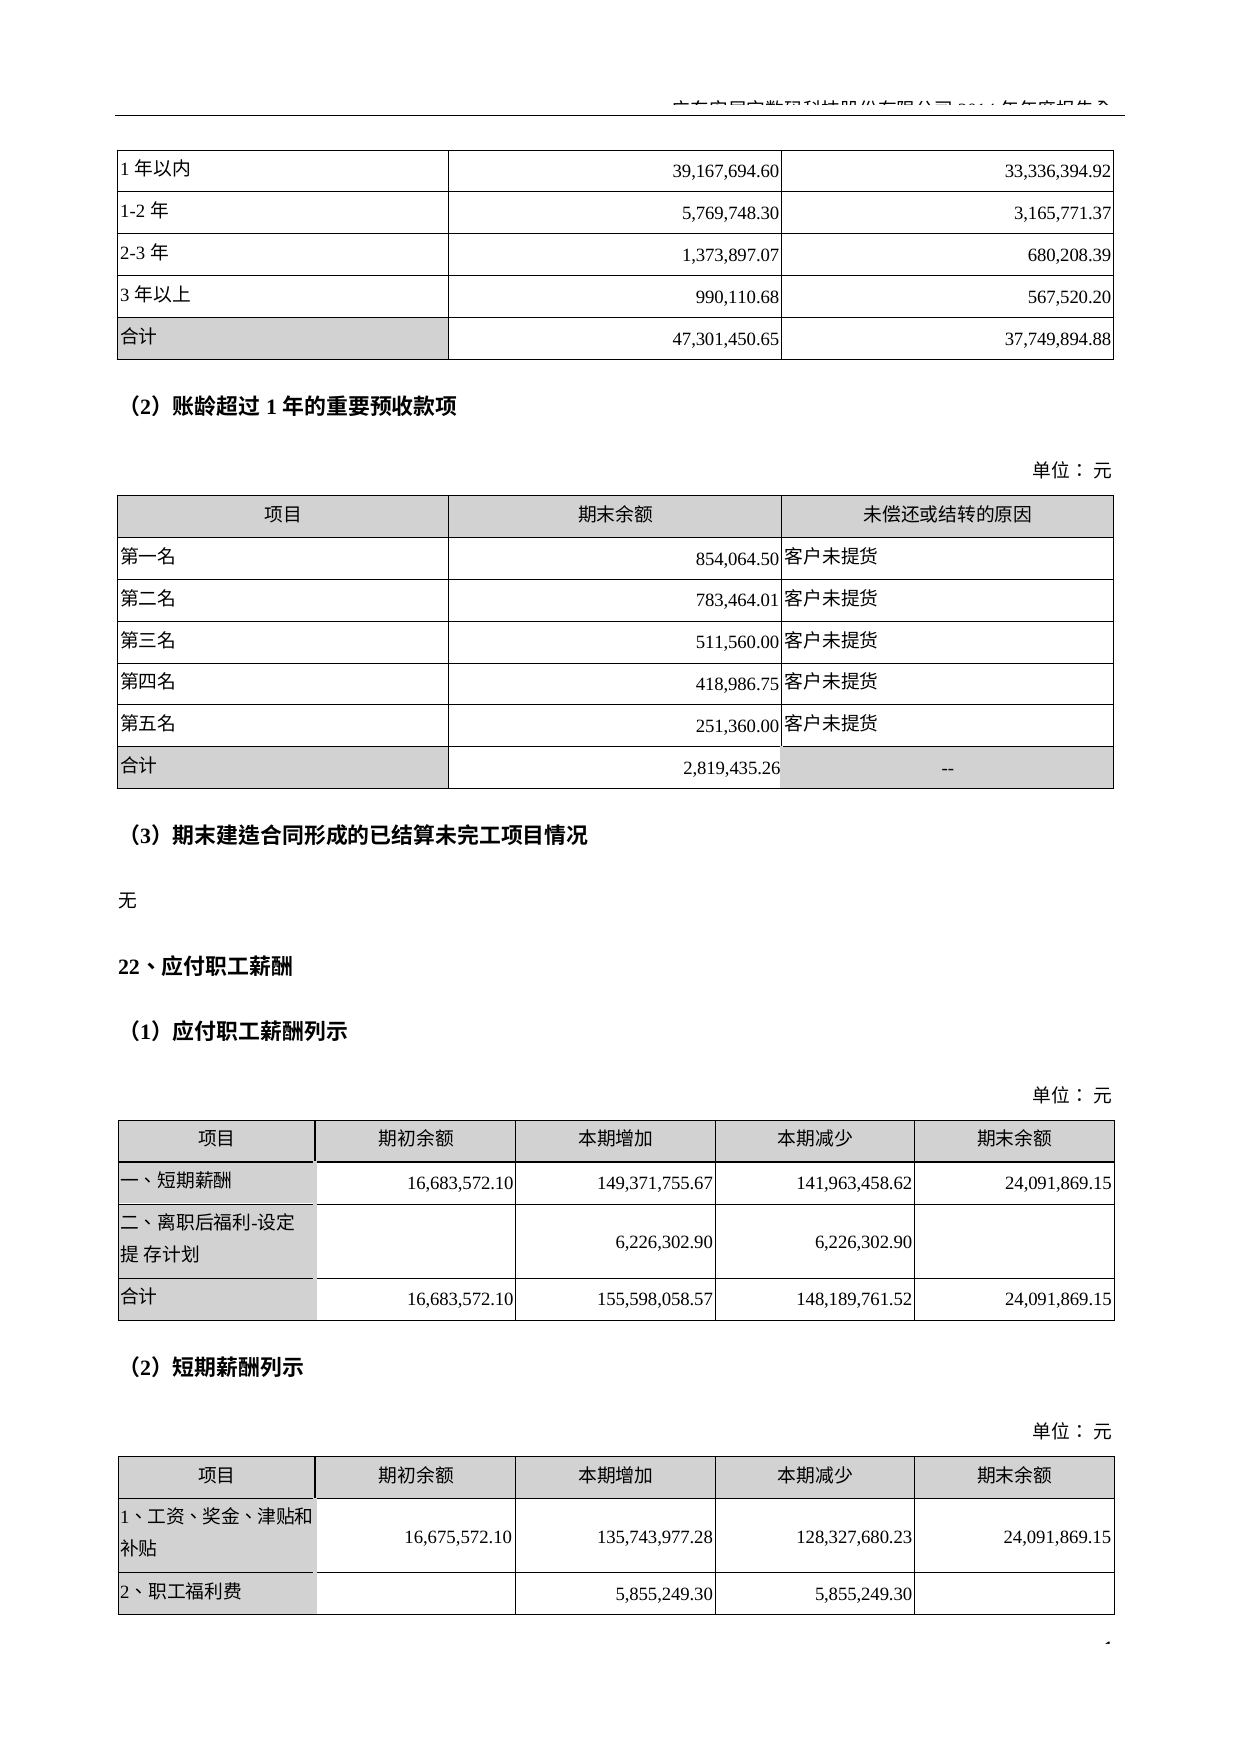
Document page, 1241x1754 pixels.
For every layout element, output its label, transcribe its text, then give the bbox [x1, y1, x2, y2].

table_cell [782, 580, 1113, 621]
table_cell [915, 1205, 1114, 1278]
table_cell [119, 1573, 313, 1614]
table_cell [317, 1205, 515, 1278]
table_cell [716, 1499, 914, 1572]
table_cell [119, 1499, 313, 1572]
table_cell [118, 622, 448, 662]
subtitle 22、应付职工薪酬 [118, 951, 902, 981]
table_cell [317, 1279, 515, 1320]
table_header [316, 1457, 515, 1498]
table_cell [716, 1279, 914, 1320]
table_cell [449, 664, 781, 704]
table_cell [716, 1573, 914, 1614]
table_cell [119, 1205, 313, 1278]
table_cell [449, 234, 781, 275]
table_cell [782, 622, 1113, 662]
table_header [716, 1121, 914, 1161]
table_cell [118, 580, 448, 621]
text 单位： 元 [102, 1082, 1112, 1108]
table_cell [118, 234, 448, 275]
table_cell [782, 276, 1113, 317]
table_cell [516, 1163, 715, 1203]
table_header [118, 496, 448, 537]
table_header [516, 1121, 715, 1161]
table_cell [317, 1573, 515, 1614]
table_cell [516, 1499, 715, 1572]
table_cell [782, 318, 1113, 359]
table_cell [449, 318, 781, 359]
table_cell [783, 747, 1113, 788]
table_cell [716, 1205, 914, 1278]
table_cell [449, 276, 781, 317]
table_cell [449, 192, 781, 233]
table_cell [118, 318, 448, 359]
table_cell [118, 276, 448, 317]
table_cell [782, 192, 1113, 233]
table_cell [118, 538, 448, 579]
subtitle （2）短期薪酬列示 [118, 1352, 902, 1382]
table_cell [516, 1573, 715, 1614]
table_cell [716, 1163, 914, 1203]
subtitle （3）期末建造合同形成的已结算未完工项目情况 [118, 820, 902, 850]
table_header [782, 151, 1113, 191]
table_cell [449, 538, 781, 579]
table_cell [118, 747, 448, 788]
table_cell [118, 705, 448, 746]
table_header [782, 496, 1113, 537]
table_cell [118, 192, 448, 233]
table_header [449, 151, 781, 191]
text （1）应付职工薪酬列示 [118, 1016, 902, 1045]
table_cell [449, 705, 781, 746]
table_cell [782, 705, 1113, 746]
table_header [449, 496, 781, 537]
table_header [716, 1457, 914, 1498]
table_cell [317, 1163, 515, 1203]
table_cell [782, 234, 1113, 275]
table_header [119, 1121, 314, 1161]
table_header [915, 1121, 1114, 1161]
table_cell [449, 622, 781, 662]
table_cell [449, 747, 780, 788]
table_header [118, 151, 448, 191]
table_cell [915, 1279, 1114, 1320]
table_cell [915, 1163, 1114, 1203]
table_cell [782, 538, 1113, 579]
text 单位： 元 [102, 1419, 1112, 1444]
text 单位： 元 [102, 458, 1112, 483]
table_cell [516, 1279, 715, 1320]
text 无 [118, 887, 902, 913]
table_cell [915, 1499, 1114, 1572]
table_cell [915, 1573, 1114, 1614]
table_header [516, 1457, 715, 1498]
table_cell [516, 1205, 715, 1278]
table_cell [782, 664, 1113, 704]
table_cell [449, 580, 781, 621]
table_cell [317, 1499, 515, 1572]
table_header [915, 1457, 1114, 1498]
subtitle （2）账龄超过 1 年的重要预收款项 [118, 391, 902, 421]
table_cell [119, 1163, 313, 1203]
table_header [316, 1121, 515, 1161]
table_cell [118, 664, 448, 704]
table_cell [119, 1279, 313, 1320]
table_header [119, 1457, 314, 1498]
